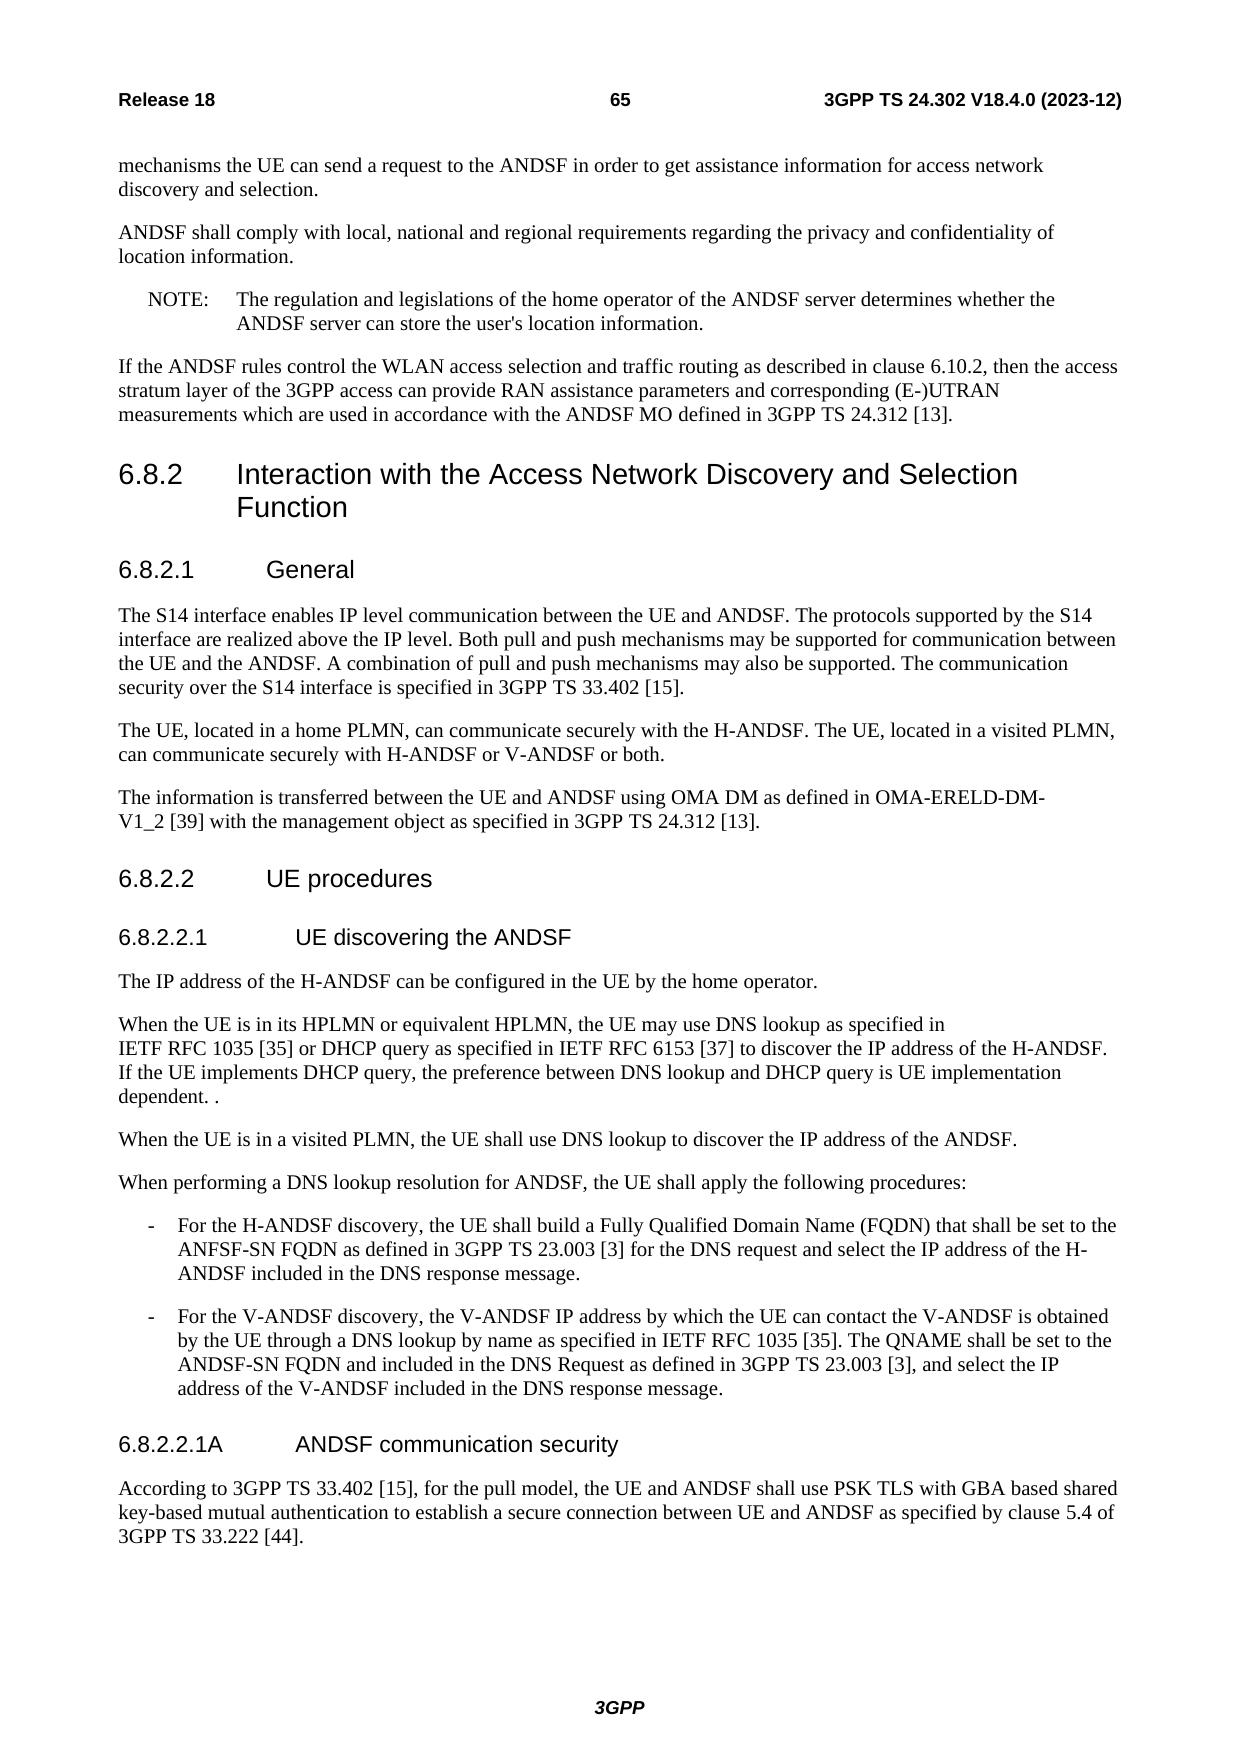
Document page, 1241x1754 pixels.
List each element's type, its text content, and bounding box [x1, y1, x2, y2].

text The IP address of the H-ANDSF can be configured in the UE by the home operator. [118, 969, 1122, 993]
text When the UE is in its HPLMN or equivalent HPLMN, the UE may use DNS lookup as specified in IETF RFC 1035 [35] or DHCP query as specified in IETF RFC 6153 [37] to discover the IP address of the H-ANDSF. If the UE implements DHCP query, the preference between DNS lookup and DHCP query is UE implementation dependent. . [118, 1012, 1122, 1108]
text According to 3GPP TS 33.402 [15], for the pull model, the UE and ANDSF shall use PSK TLS with GBA based shared key-based mutual authentication to establish a secure connection between UE and ANDSF as specified by clause 5.4 of 3GPP TS 33.222 [44]. [118, 1476, 1122, 1548]
subtitle 6.8.2 Interaction with the Access Network Discovery and Selection Function [118, 457, 1122, 524]
text The UE, located in a home PLMN, can communicate securely with the H-ANDSF. The UE, located in a visited PLMN, can communicate securely with H-ANDSF or V-ANDSF or both. [118, 718, 1122, 766]
text NOTE: The regulation and legislations of the home operator of the ANDSF server determines whether the ANDSF server can store the user's location information. [148, 287, 1122, 335]
text When performing a DNS lookup resolution for ANDSF, the UE shall apply the following procedures: [118, 1170, 1122, 1194]
text If the ANDSF rules control the WLAN access selection and traffic routing as described in clause 6.10.2, then the access stratum layer of the 3GPP access can provide RAN assistance parameters and corresponding (E-)UTRAN measurements which are used in accordance with the ANDSF MO defined in 3GPP TS 24.312 [13]. [118, 353, 1122, 426]
subtitle 6.8.2.2 UE procedures [118, 864, 1122, 893]
subtitle 6.8.2.1 General [118, 555, 1122, 584]
subtitle 6.8.2.2.1 UE discovering the ANDSF [118, 924, 1122, 950]
text The information is transferred between the UE and ANDSF using OMA DM as defined in OMA-ERELD-DM-V1_2 [39] with the management object as specified in 3GPP TS 24.312 [13]. [118, 785, 1122, 833]
text - For the V-ANDSF discovery, the V-ANDSF IP address by which the UE can contact the V-ANDSF is obtained by the UE through a DNS lookup by name as specified in IETF RFC 1035 [35]. The QNAME shall be set to the ANDSF-SN FQDN and included in the DNS Request as defined in 3GPP TS 23.003 [3], and select the IP address of the V-ANDSF included in the DNS response message. [148, 1303, 1122, 1400]
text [118, 153, 1122, 201]
text ANDSF shall comply with local, national and regional requirements regarding the privacy and confidentiality of location information. [118, 220, 1122, 268]
text When the UE is in a visited PLMN, the UE shall use DNS lookup to discover the IP address of the ANDSF. [118, 1127, 1122, 1151]
subtitle 6.8.2.2.1A ANDSF communication security [118, 1431, 1122, 1457]
text - For the H-ANDSF discovery, the UE shall build a Fully Qualified Domain Name (FQDN) that shall be set to the ANFSF-SN FQDN as defined in 3GPP TS 23.003 [3] for the DNS request and select the IP address of the H-ANDSF included in the DNS response message. [148, 1213, 1122, 1285]
text The S14 interface enables IP level communication between the UE and ANDSF. The protocols supported by the S14 interface are realized above the IP level. Both pull and push mechanisms may be supported for communication between the UE and the ANDSF. A combination of pull and push mechanisms may also be supported. The communication security over the S14 interface is specified in 3GPP TS 33.402 [15]. [118, 603, 1122, 699]
